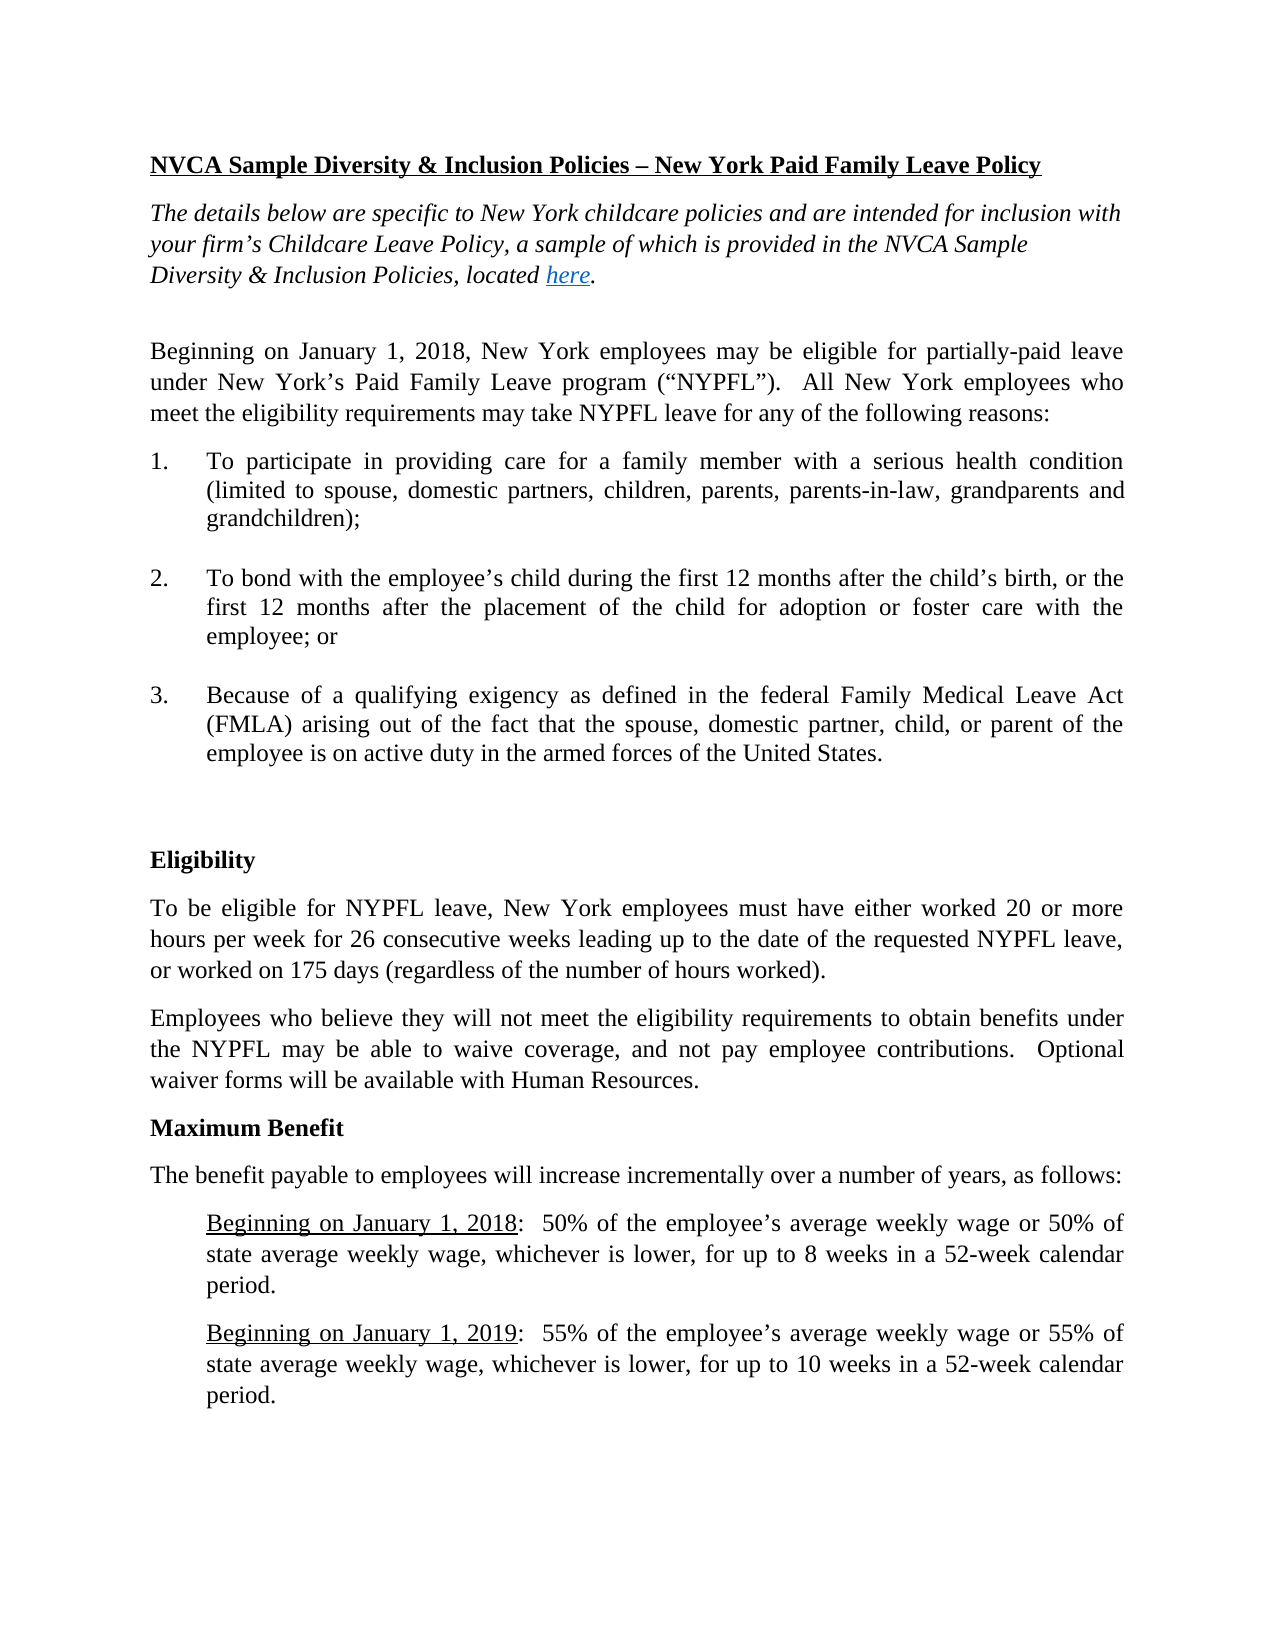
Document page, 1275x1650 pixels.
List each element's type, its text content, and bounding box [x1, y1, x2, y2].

list Because of a qualifying exigency as defined in the federal Family Medical Leave Act (FMLA) arising out of the fact that the spouse, domestic partner, child, or parent of the employee is on active duty in the armed forces of the United States. [150, 681, 1125, 767]
text The benefit payable to employees will increase incrementally over a number of years, as follows: [150, 1161, 1125, 1189]
text Beginning on January 1, 2018: 50% of the employee’s average weekly wage or 50% of state average weekly wage, whichever is lower, for up to 8 weeks in a 52-week calendar period. [206, 1208, 1125, 1299]
text The details below are specific to New York childcare policies and are intended for inclusion with your firm’s Childcare Leave Policy, a sample of which is provided in the NVCA Sample Diversity & Inclusion Policies, located here. [150, 198, 1125, 288]
list To bond with the employee’s child during the first 12 months after the child’s birth, or the first 12 months after the placement of the child for adoption or foster care with the employee; or [150, 563, 1125, 649]
text NVCA Sample Diversity & Inclusion Policies – New York Paid Family Leave Policy [150, 150, 1125, 179]
text Eligibility [150, 846, 1125, 874]
list To participate in providing care for a family member with a serious health condition (limited to spouse, domestic partners, children, parents, parents-in-law, grandparents and grandchildren); [150, 446, 1125, 532]
text Beginning on January 1, 2018, New York employees may be eligible for partially-paid leave under New York’s Paid Family Leave program (“NYPFL”). All New York employees who meet the eligibility requirements may take NYPFL leave for any of the following reasons: [150, 336, 1125, 427]
text Beginning on January 1, 2019: 55% of the employee’s average weekly wage or 55% of state average weekly wage, whichever is lower, for up to 10 weeks in a 52-week calendar period. [206, 1318, 1125, 1409]
text To be eligible for NYPFL leave, New York employees must have either worked 20 or more hours per week for 26 consecutive weeks leading up to the date of the requested NYPFL leave, or worked on 175 days (regardless of the number of hours worked). [150, 893, 1125, 984]
text Maximum Benefit [150, 1113, 1125, 1142]
text Employees who believe they will not meet the eligibility requirements to obtain benefits under the NYPFL may be able to waive coverage, and not pay employee contributions. Optional waiver forms will be available with Human Resources. [150, 1003, 1125, 1094]
